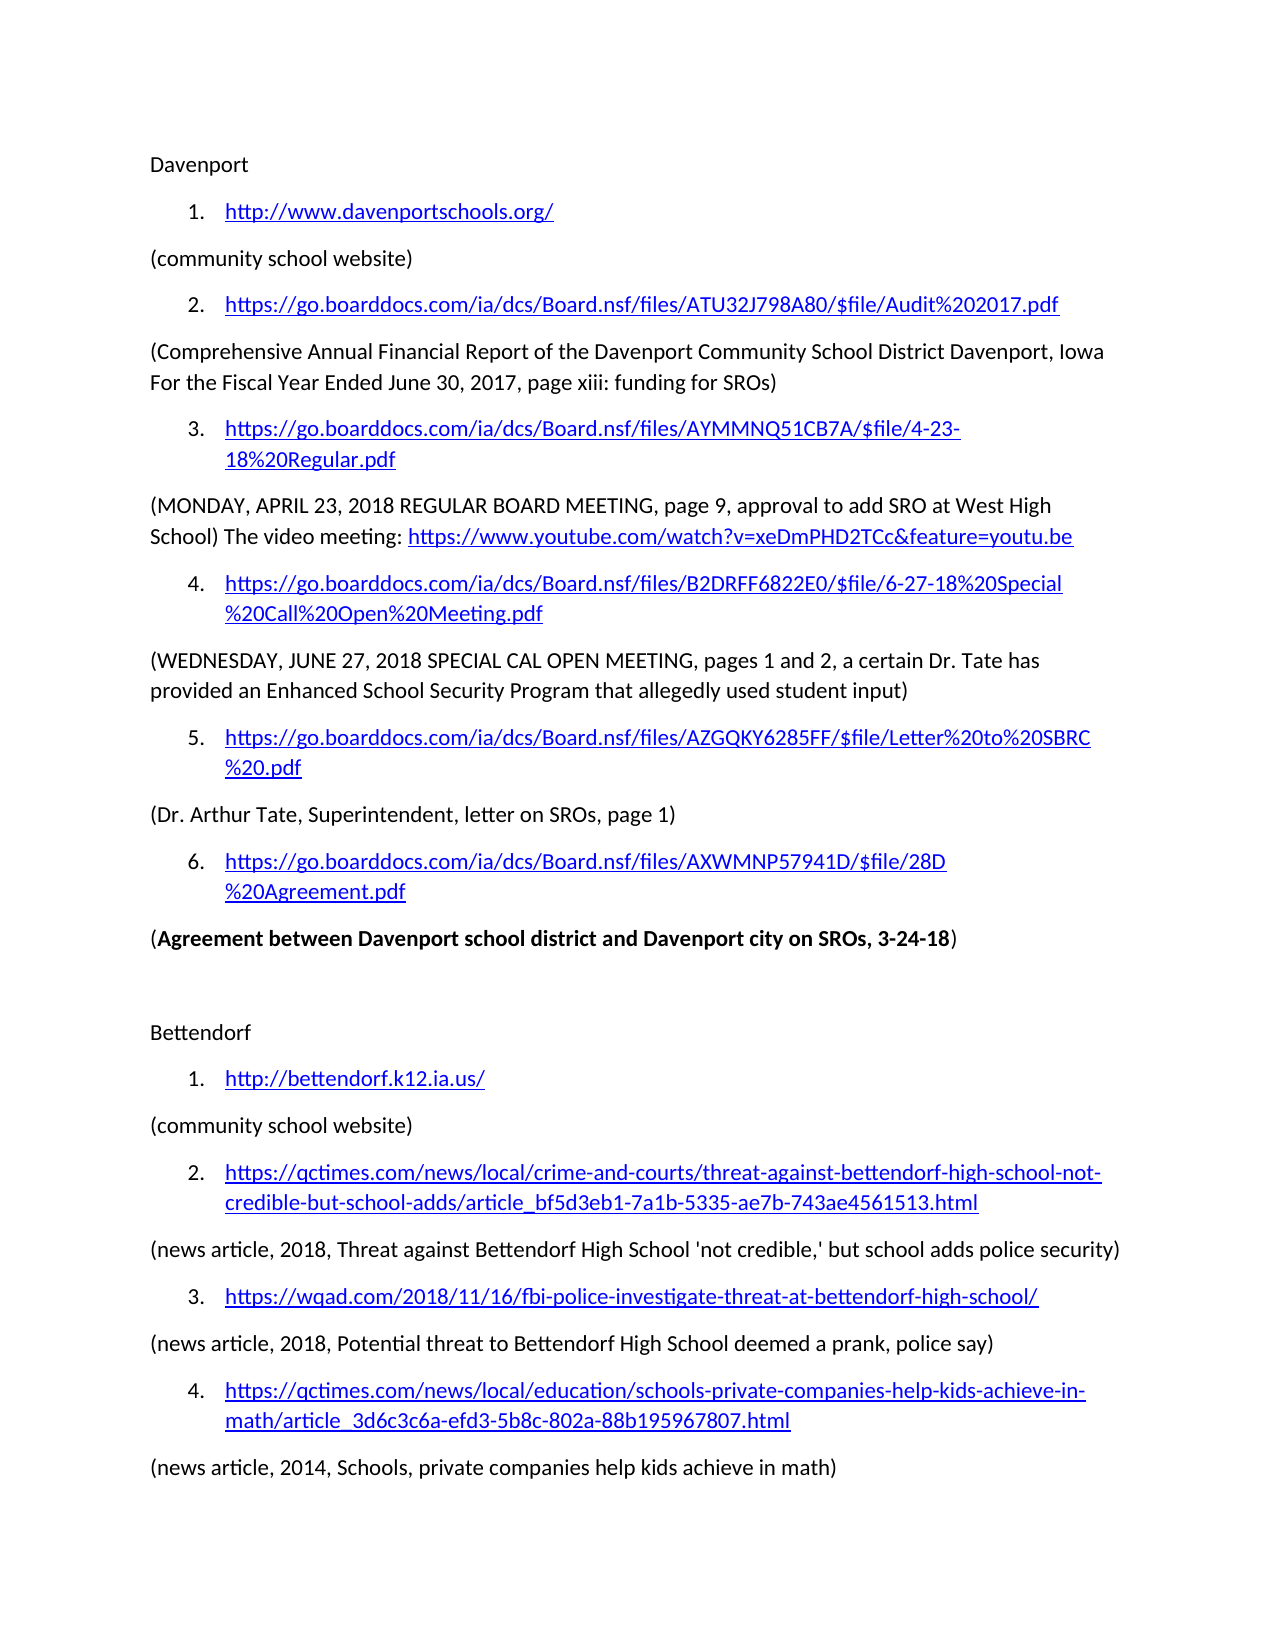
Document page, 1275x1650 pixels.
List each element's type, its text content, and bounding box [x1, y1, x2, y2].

text (news article, 2014, Schools, private companies help kids achieve in math) [150, 1453, 1125, 1481]
list http://www.davenportschools.org/ [187, 197, 1125, 225]
text (Agreement between Davenport school district and Davenport city on SROs, 3-24-18) [150, 924, 1125, 952]
text (MONDAY, APRIL 23, 2018 REGULAR BOARD MEETING, page 9, approval to add SRO at West High School) The video meeting: https://www.youtube.com/watch?v=xeDmPHD2TCc&feature=youtu.be [150, 492, 1125, 550]
text (Comprehensive Annual Financial Report of the Davenport Community School District Davenport, Iowa For the Fiscal Year Ended June 30, 2017, page xiii: funding for SROs) [150, 337, 1125, 396]
list https://go.boarddocs.com/ia/dcs/Board.nsf/files/AXWMNP57941D/$file/28D%20Agreement.pdf [187, 847, 1125, 905]
text (community school website) [150, 244, 1125, 272]
list http://bettendorf.k12.ia.us/ [187, 1064, 1125, 1093]
list https://go.boarddocs.com/ia/dcs/Board.nsf/files/AYMMNQ51CB7A/$file/4-23-18%20Regular.pdf [187, 414, 1125, 473]
list https://qctimes.com/news/local/education/schools-private-companies-help-kids-achieve-in-math/article_3d6c3c6a-efd3-5b8c-802a-88b195967807.html [187, 1376, 1125, 1434]
list https://go.boarddocs.com/ia/dcs/Board.nsf/files/ATU32J798A80/$file/Audit%202017.pdf [187, 291, 1125, 319]
list https://wqad.com/2018/11/16/fbi-police-investigate-threat-at-bettendorf-high-school/ [187, 1282, 1125, 1310]
text (WEDNESDAY, JUNE 27, 2018 SPECIAL CAL OPEN MEETING, pages 1 and 2, a certain Dr. Tate has provided an Enhanced School Security Program that allegedly used student input) [150, 646, 1125, 704]
text (news article, 2018, Potential threat to Bettendorf High School deemed a prank, police say) [150, 1329, 1125, 1357]
list https://go.boarddocs.com/ia/dcs/Board.nsf/files/B2DRFF6822E0/$file/6-27-18%20Special%20Call%20Open%20Meeting.pdf [187, 569, 1125, 627]
text (community school website) [150, 1111, 1125, 1139]
text (news article, 2018, Threat against Bettendorf High School 'not credible,' but school adds police security) [150, 1235, 1125, 1263]
text Bettendorf [150, 1018, 1125, 1046]
text (Dr. Arthur Tate, Superintendent, letter on SROs, page 1) [150, 800, 1125, 828]
list https://qctimes.com/news/local/crime-and-courts/threat-against-bettendorf-high-school-not-credible-but-school-adds/article_bf5d3eb1-7a1b-5335-ae7b-743ae4561513.html [187, 1158, 1125, 1217]
list https://go.boarddocs.com/ia/dcs/Board.nsf/files/AZGQKY6285FF/$file/Letter%20to%20SBRC%20.pdf [187, 723, 1125, 781]
text Davenport [150, 150, 1125, 178]
